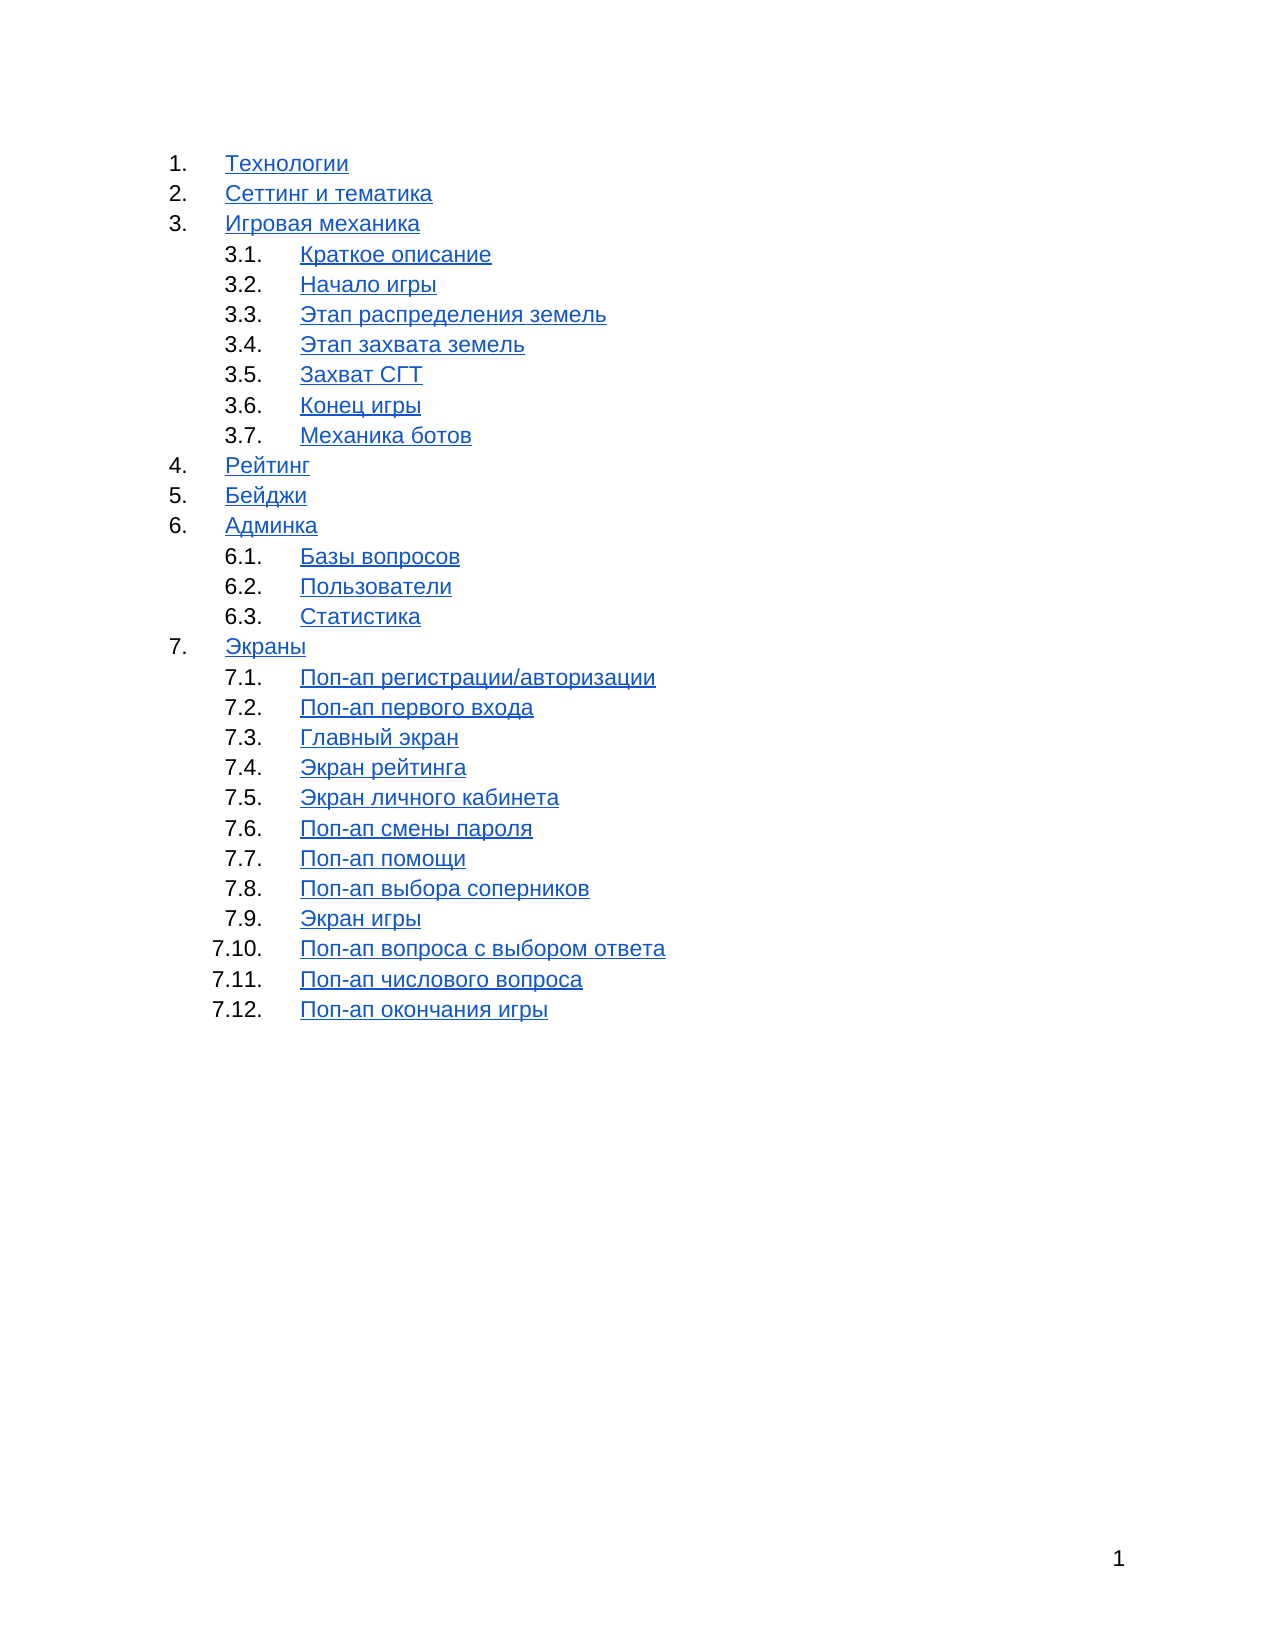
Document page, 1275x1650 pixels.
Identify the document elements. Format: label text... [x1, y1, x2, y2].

list Поп-ап вопроса с выбором ответа [263, 935, 1125, 962]
list Экран личного кабинета [263, 784, 1125, 811]
list Главный экран [263, 724, 1125, 750]
list Экраны [188, 633, 1125, 660]
list Поп-ап смены пароля [263, 814, 1125, 841]
list Поп-ап помощи [263, 845, 1125, 871]
list Бейджи [188, 482, 1125, 509]
list Экран игры [263, 905, 1125, 932]
list Игровая механика [188, 210, 1125, 237]
list Начало игры [263, 271, 1125, 297]
list Поп-ап окончания игры [263, 996, 1125, 1022]
list Краткое описание [263, 241, 1125, 267]
list Поп-ап числового вопроса [263, 966, 1125, 992]
list Сеттинг и тематика [188, 180, 1125, 207]
list Рейтинг [188, 452, 1125, 478]
list Конец игры [263, 392, 1125, 418]
list Поп-ап регистрации/авторизации [263, 663, 1125, 690]
list Этап распределения земель [263, 301, 1125, 327]
list Пользователи [263, 573, 1125, 599]
list Статистика [263, 603, 1125, 629]
list Базы вопросов [263, 543, 1125, 569]
list Технологии [188, 150, 1125, 176]
list Этап захвата земель [263, 331, 1125, 358]
list Экран рейтинга [263, 754, 1125, 781]
list Захват СГТ [263, 361, 1125, 388]
list Поп-ап выбора соперников [263, 875, 1125, 901]
list Механика ботов [263, 422, 1125, 448]
list Поп-ап первого входа [263, 694, 1125, 720]
list Админка [188, 512, 1125, 539]
